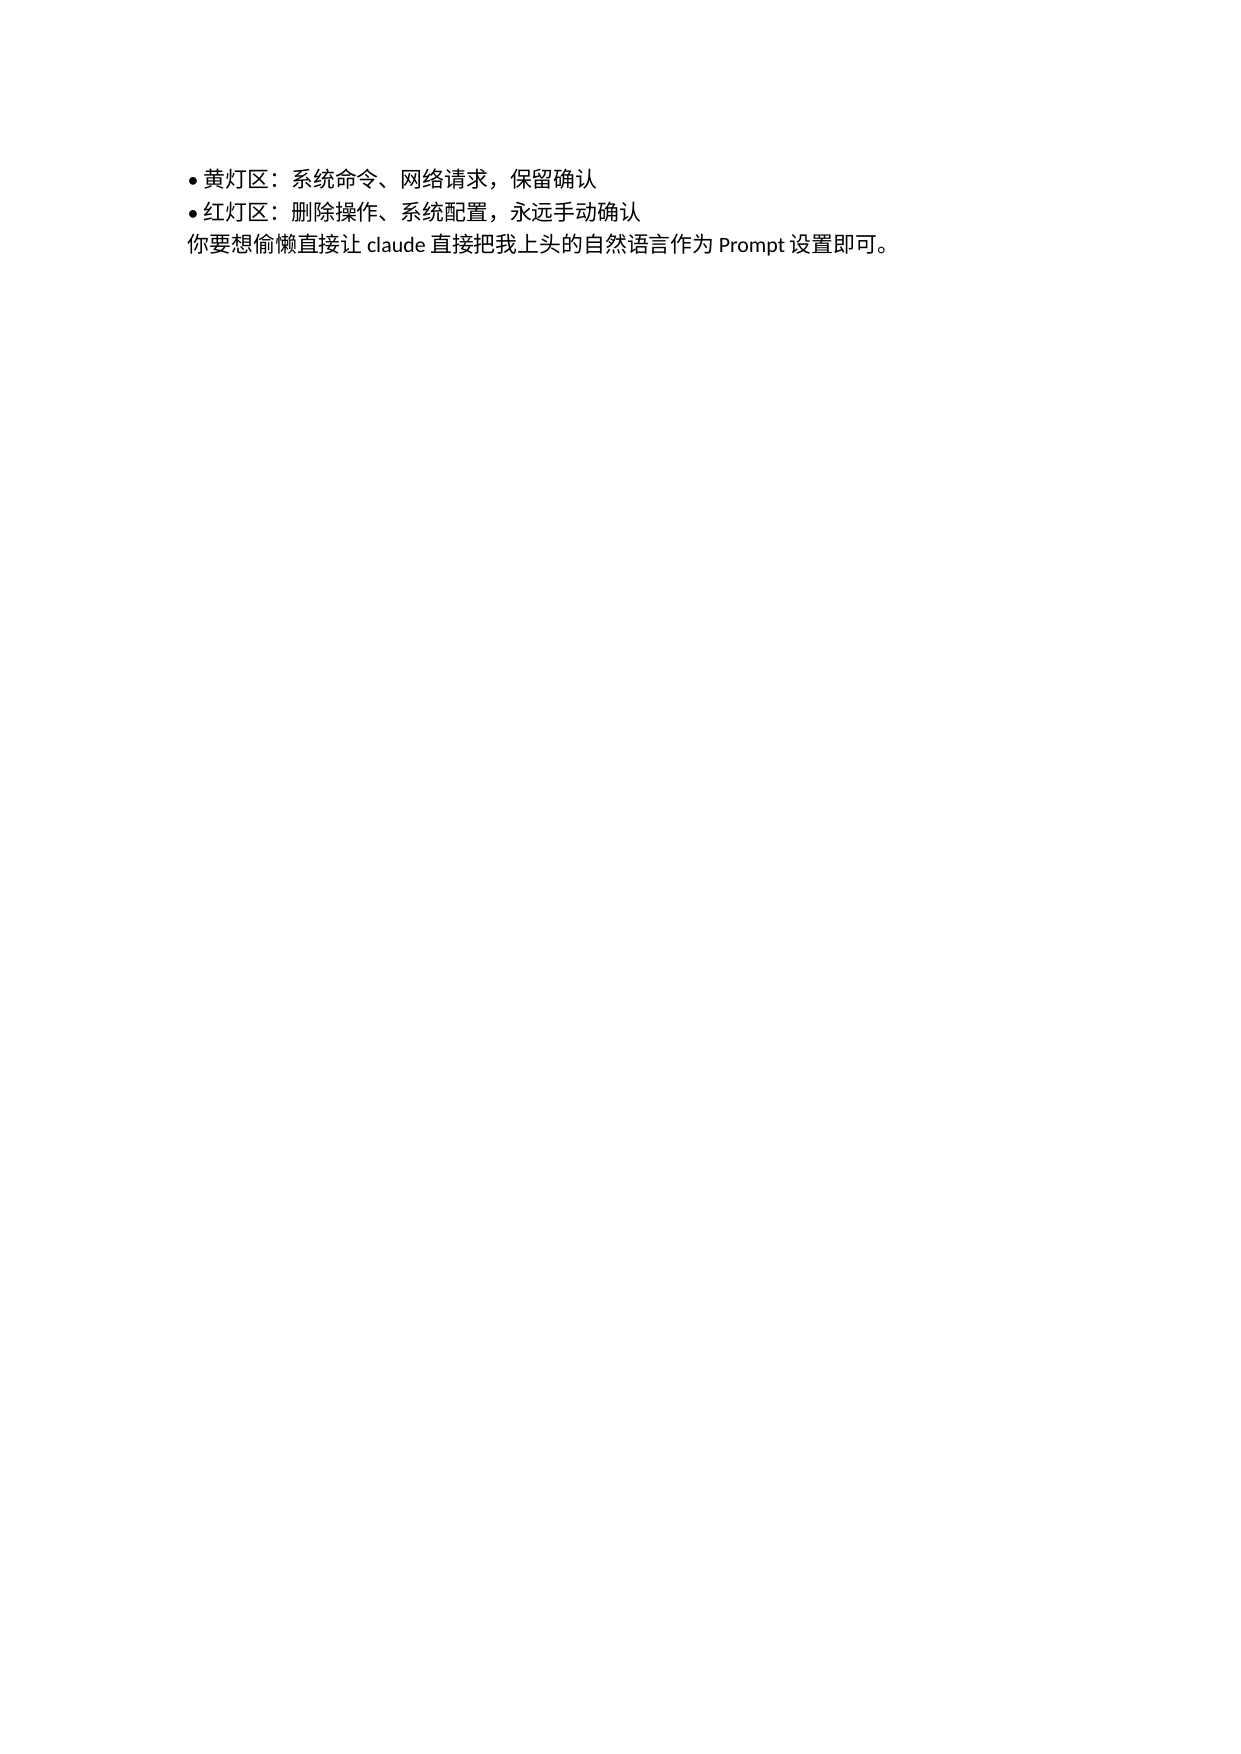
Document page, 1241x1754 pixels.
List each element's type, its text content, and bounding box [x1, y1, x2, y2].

text 你要想偷懒直接让claude直接把我上头的自然语言作为Prompt设置即可。 [187, 227, 1053, 259]
text • 红灯区：删除操作、系统配置，永远手动确认 [187, 194, 1053, 227]
text • 黄灯区：系统命令、网络请求，保留确认 [187, 162, 1053, 194]
